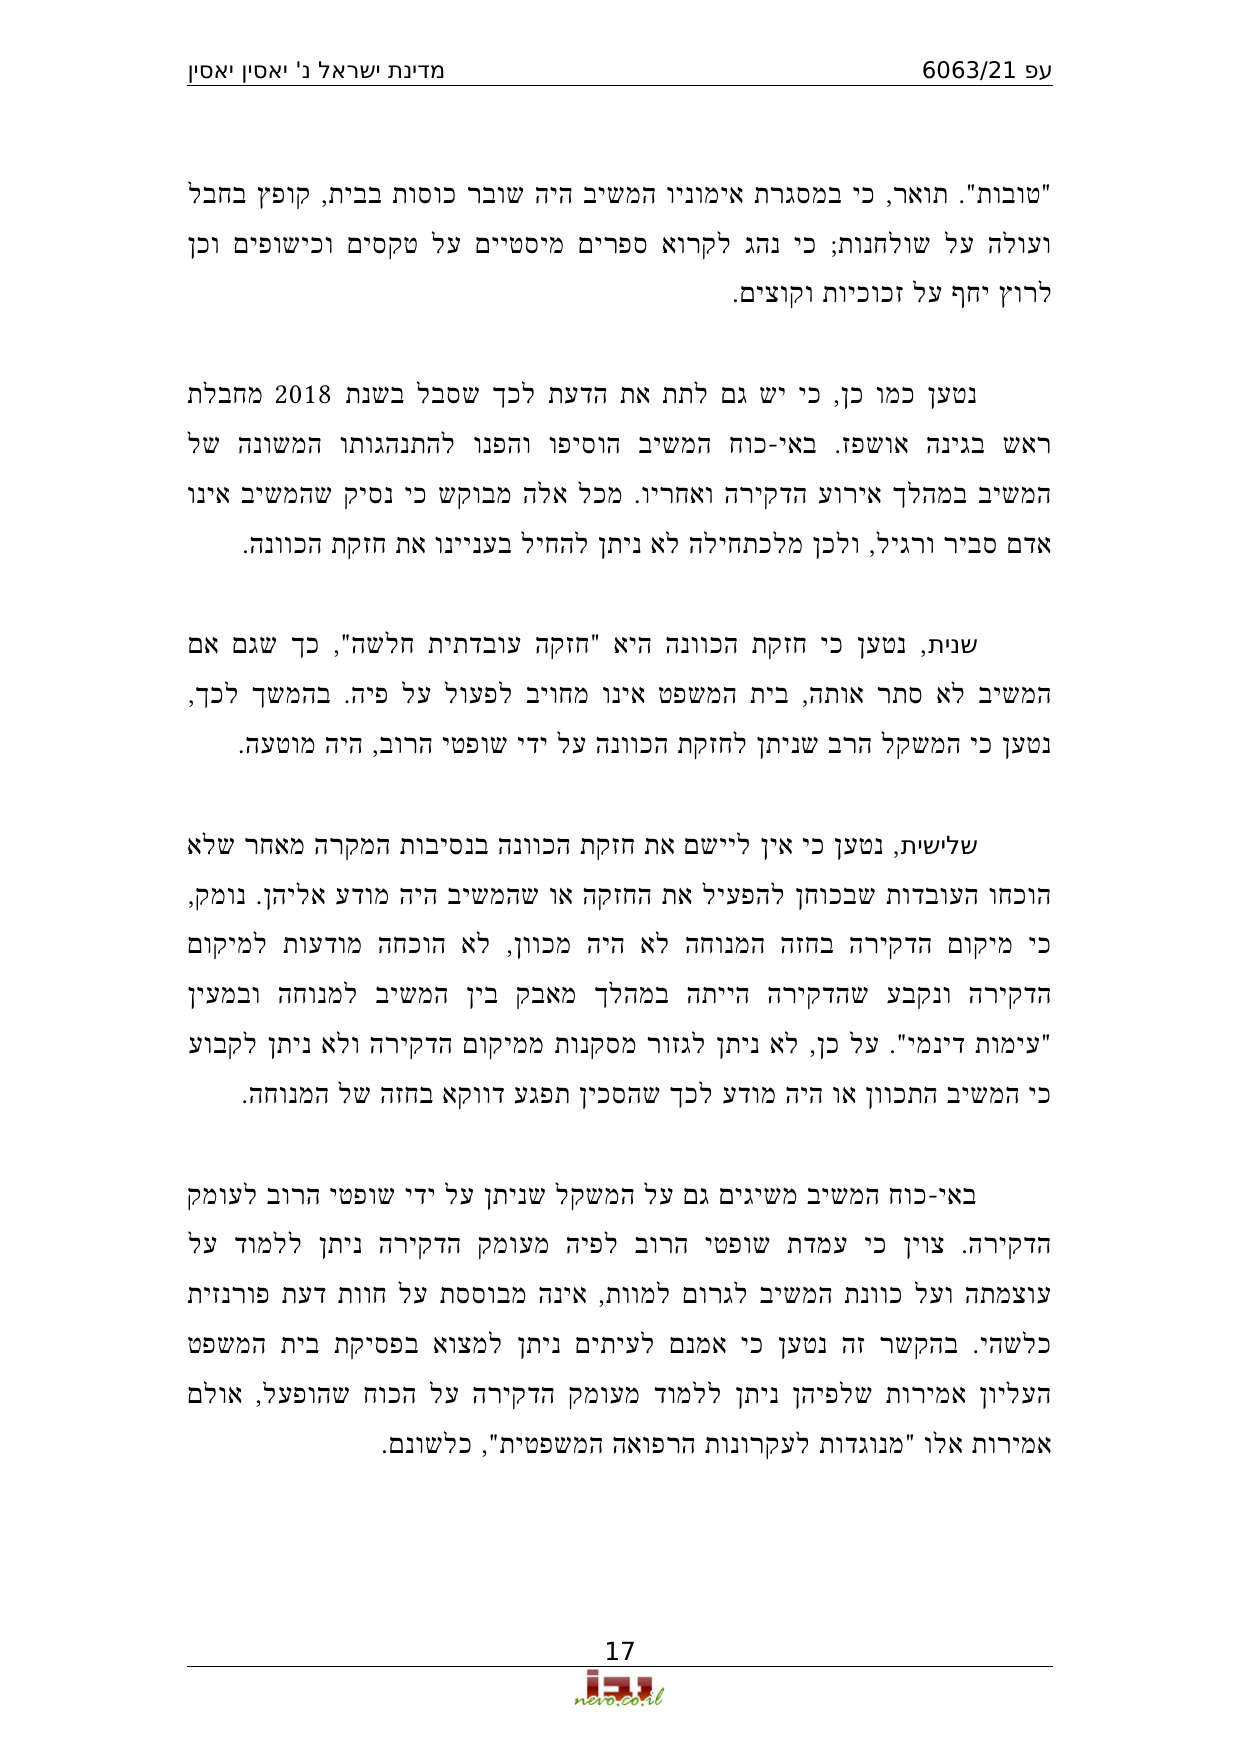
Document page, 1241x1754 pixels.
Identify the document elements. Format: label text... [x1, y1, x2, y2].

picture [574, 1669, 666, 1707]
list שלישית, נטען כי אין ליישם את חזקת הכוונה בנסיבות המקרה מאחר שלא הוכחו העובדות שבכוחן להפעיל את החזקה או שהמשיב היה מודע אליהן. נומק, כי מיקום הדקירה בחזה המנוחה לא היה מכוון, לא הוכחה מודעות למיקום הדקירה ונקבע שהדקירה הייתה במהלך מאבק בין המשיב למנוחה ובמעין "עימות דינמי". על כן, לא ניתן לגזור מסקנות ממיקום הדקירה ולא ניתן לקבוע כי המשיב התכוון או היה מודע לכך שהסכין תפגע דווקא בחזה של המנוחה. [187, 828, 1053, 1110]
list נטען כמו כן, כי יש גם לתת את הדעת לכך שסבל בשנת 2018 מחבלת ראש בגינה אושפז. באי-כוח המשיב הוסיפו והפנו להתנהגותו המשונה של המשיב במהלך אירוע הדקירה ואחריו. מכל אלה מבוקש כי נסיק שהמשיב אינו אדם סביר ורגיל, ולכן מלכתחילה לא ניתן להחיל בעניינו את חזקת הכוונה. [187, 378, 1053, 560]
list באי-כוח המשיב משיגים גם על המשקל שניתן על ידי שופטי הרוב לעומק הדקירה. צוין כי עמדת שופטי הרוב לפיה מעומק הדקירה ניתן ללמוד על עוצמתה ועל כוונת המשיב לגרום למוות, אינה מבוססת על חוות דעת פורנזית כלשהי. בהקשר זה נטען כי אמנם לעיתים ניתן למצוא בפסיקת בית המשפט העליון אמירות שלפיהן ניתן ללמוד מעומק הדקירה על הכוח שהופעל, אולם אמירות אלו "מנוגדות לעקרונות הרפואה המשפטית", כלשונם. [187, 1178, 1053, 1460]
list שנית, נטען כי חזקת הכוונה היא "חזקה עובדתית חלשה", כך שגם אם המשיב לא סתר אותה, בית המשפט אינו מחויב לפעול על פיה. בהמשך לכך, נטען כי המשקל הרב שניתן לחזקת הכוונה על ידי שופטי הרוב, היה מוטעה. [187, 628, 1053, 761]
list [187, 177, 1053, 310]
